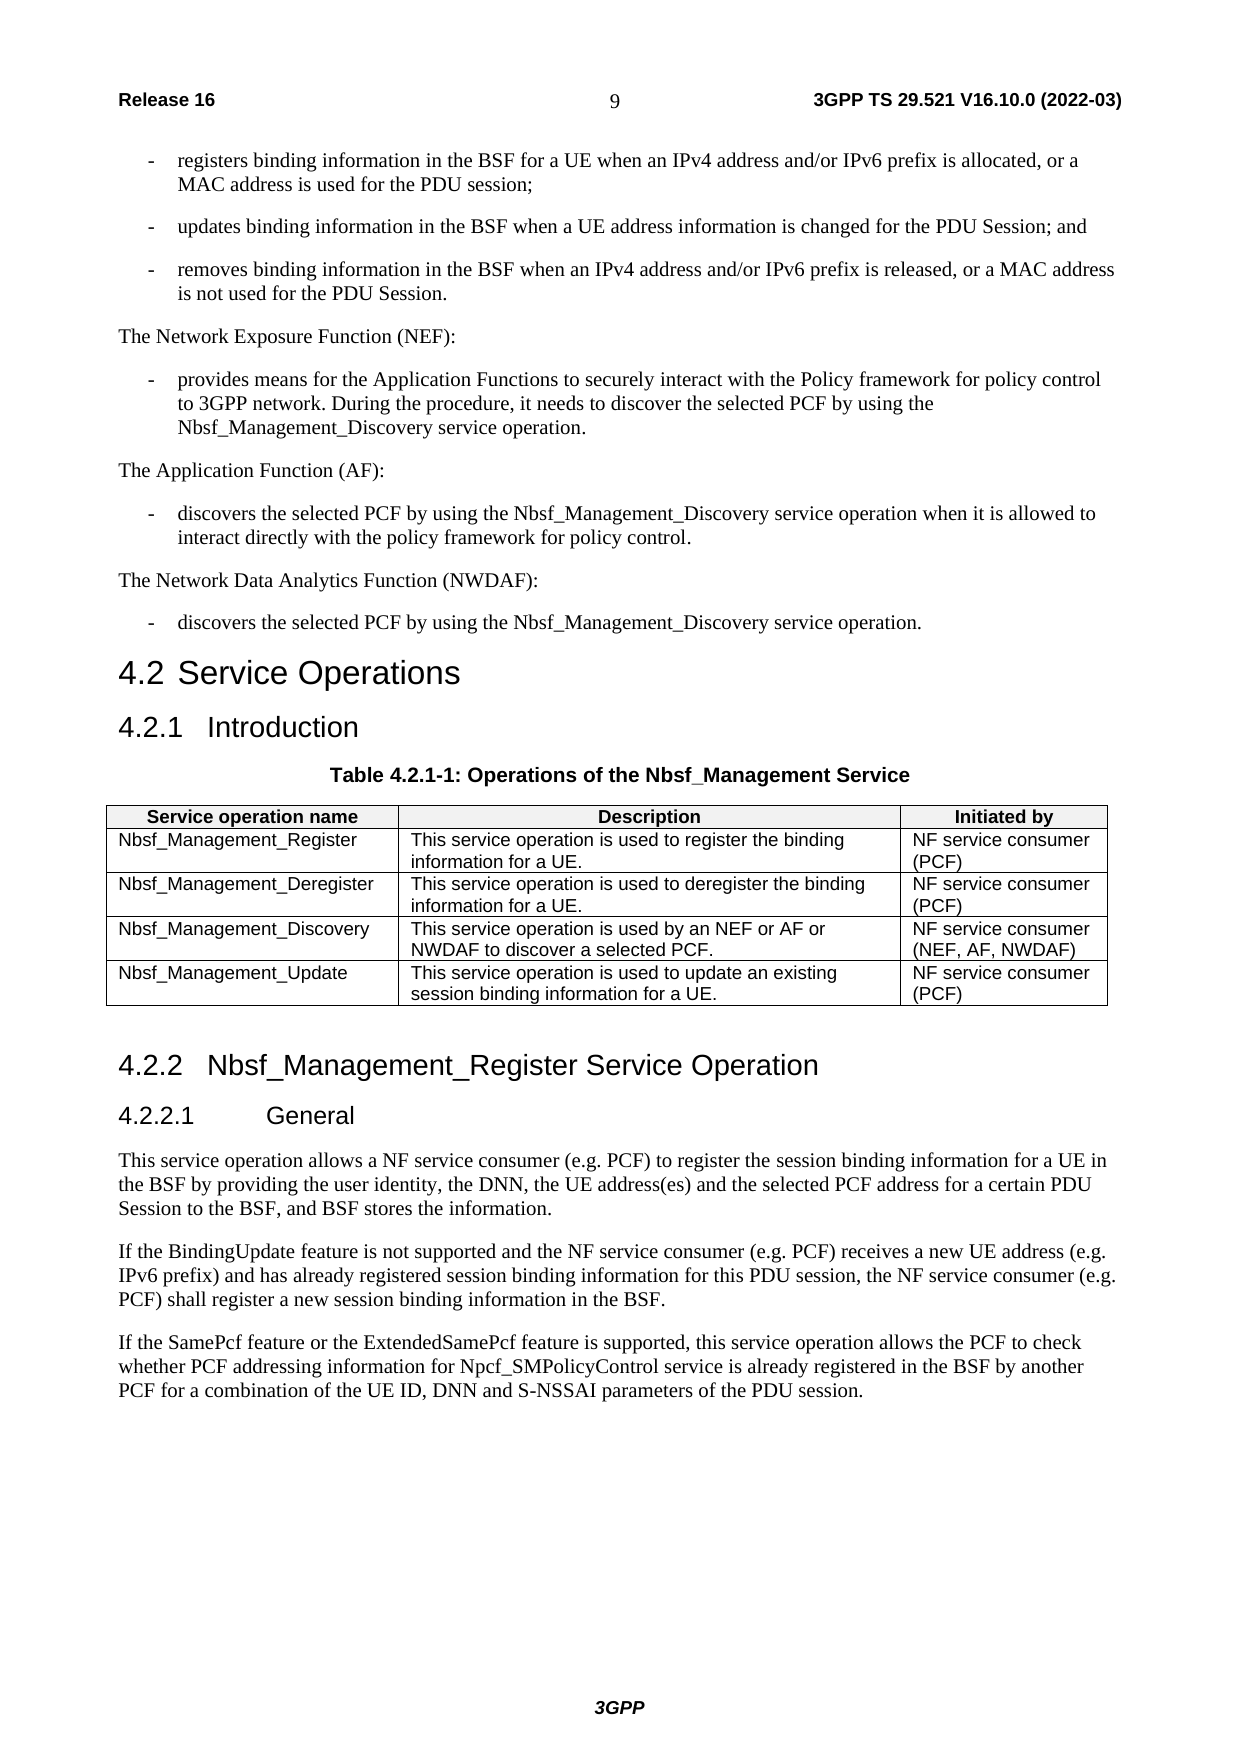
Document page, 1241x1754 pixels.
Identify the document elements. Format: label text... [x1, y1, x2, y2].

subtitle 4.2.2.1 General [118, 1101, 1122, 1129]
table_cell This service operation is used to register the binding information for a UE. [399, 829, 900, 872]
table_cell Nbsf_Management_Discovery [107, 917, 398, 960]
text The Network Data Analytics Function (NWDAF): [118, 567, 1122, 592]
text If the SamePcf feature or the ExtendedSamePcf feature is supported, this service operation allows the PCF to check whether PCF addressing information for Npcf_SMPolicyControl service is already registered in the BSF by another PCF for a combination of the UE ID, DNN and S-NSSAI parameters of the PDU session. [118, 1330, 1122, 1402]
table_cell Nbsf_Management_Update [107, 961, 398, 1004]
table_cell Nbsf_Management_Deregister [107, 873, 398, 916]
subtitle 4.2 Service Operations [118, 653, 1122, 692]
table_cell NF service consumer (PCF) [901, 961, 1107, 1004]
table_header Initiated by [901, 806, 1107, 828]
text - updates binding information in the BSF when a UE address information is changed for the PDU Session; and [148, 214, 1122, 238]
table_header Description [399, 806, 900, 828]
table_cell NF service consumer (PCF) [901, 829, 1107, 872]
text - removes binding information in the BSF when an IPv4 address and/or IPv6 prefix is released, or a MAC address is not used for the PDU Session. [148, 257, 1122, 305]
text - discovers the selected PCF by using the Nbsf_Management_Discovery service operation. [148, 610, 1122, 634]
subtitle 4.2.2 Nbsf_Management_Register Service Operation [118, 1048, 1122, 1082]
text The Network Exposure Function (NEF): [118, 324, 1122, 348]
table_cell NF service consumer (PCF) [901, 873, 1107, 916]
table_header Service operation name [107, 806, 398, 828]
table_cell This service operation is used to deregister the binding information for a UE. [399, 873, 900, 916]
text - provides means for the Application Functions to securely interact with the Policy framework for policy control to 3GPP network. During the procedure, it needs to discover the selected PCF by using the Nbsf_Management_Discovery service operation. [148, 367, 1122, 439]
table_cell This service operation is used to update an existing session binding information for a UE. [399, 961, 900, 1004]
table_cell NF service consumer (NEF, AF, NWDAF) [901, 917, 1107, 960]
text Table 4.2.1-1: Operations of the Nbsf_Management Service [118, 763, 1122, 787]
subtitle 4.2.1 Introduction [118, 710, 1122, 744]
text If the BindingUpdate feature is not supported and the NF service consumer (e.g. PCF) receives a new UE address (e.g. IPv6 prefix) and has already registered session binding information for this PDU session, the NF service consumer (e.g. PCF) shall register a new session binding information in the BSF. [118, 1239, 1122, 1311]
text - discovers the selected PCF by using the Nbsf_Management_Discovery service operation when it is allowed to interact directly with the policy framework for policy control. [148, 501, 1122, 549]
text This service operation allows a NF service consumer (e.g. PCF) to register the session binding information for a UE in the BSF by providing the user identity, the DNN, the UE address(es) and the selected PCF address for a certain PDU Session to the BSF, and BSF stores the information. [118, 1148, 1122, 1220]
text The Application Function (AF): [118, 458, 1122, 482]
table_cell This service operation is used by an NEF or AF or NWDAF to discover a selected PCF. [399, 917, 900, 960]
text - registers binding information in the BSF for a UE when an IPv4 address and/or IPv6 prefix is allocated, or a MAC address is used for the PDU session; [148, 147, 1122, 196]
table_cell Nbsf_Management_Register [107, 829, 398, 872]
